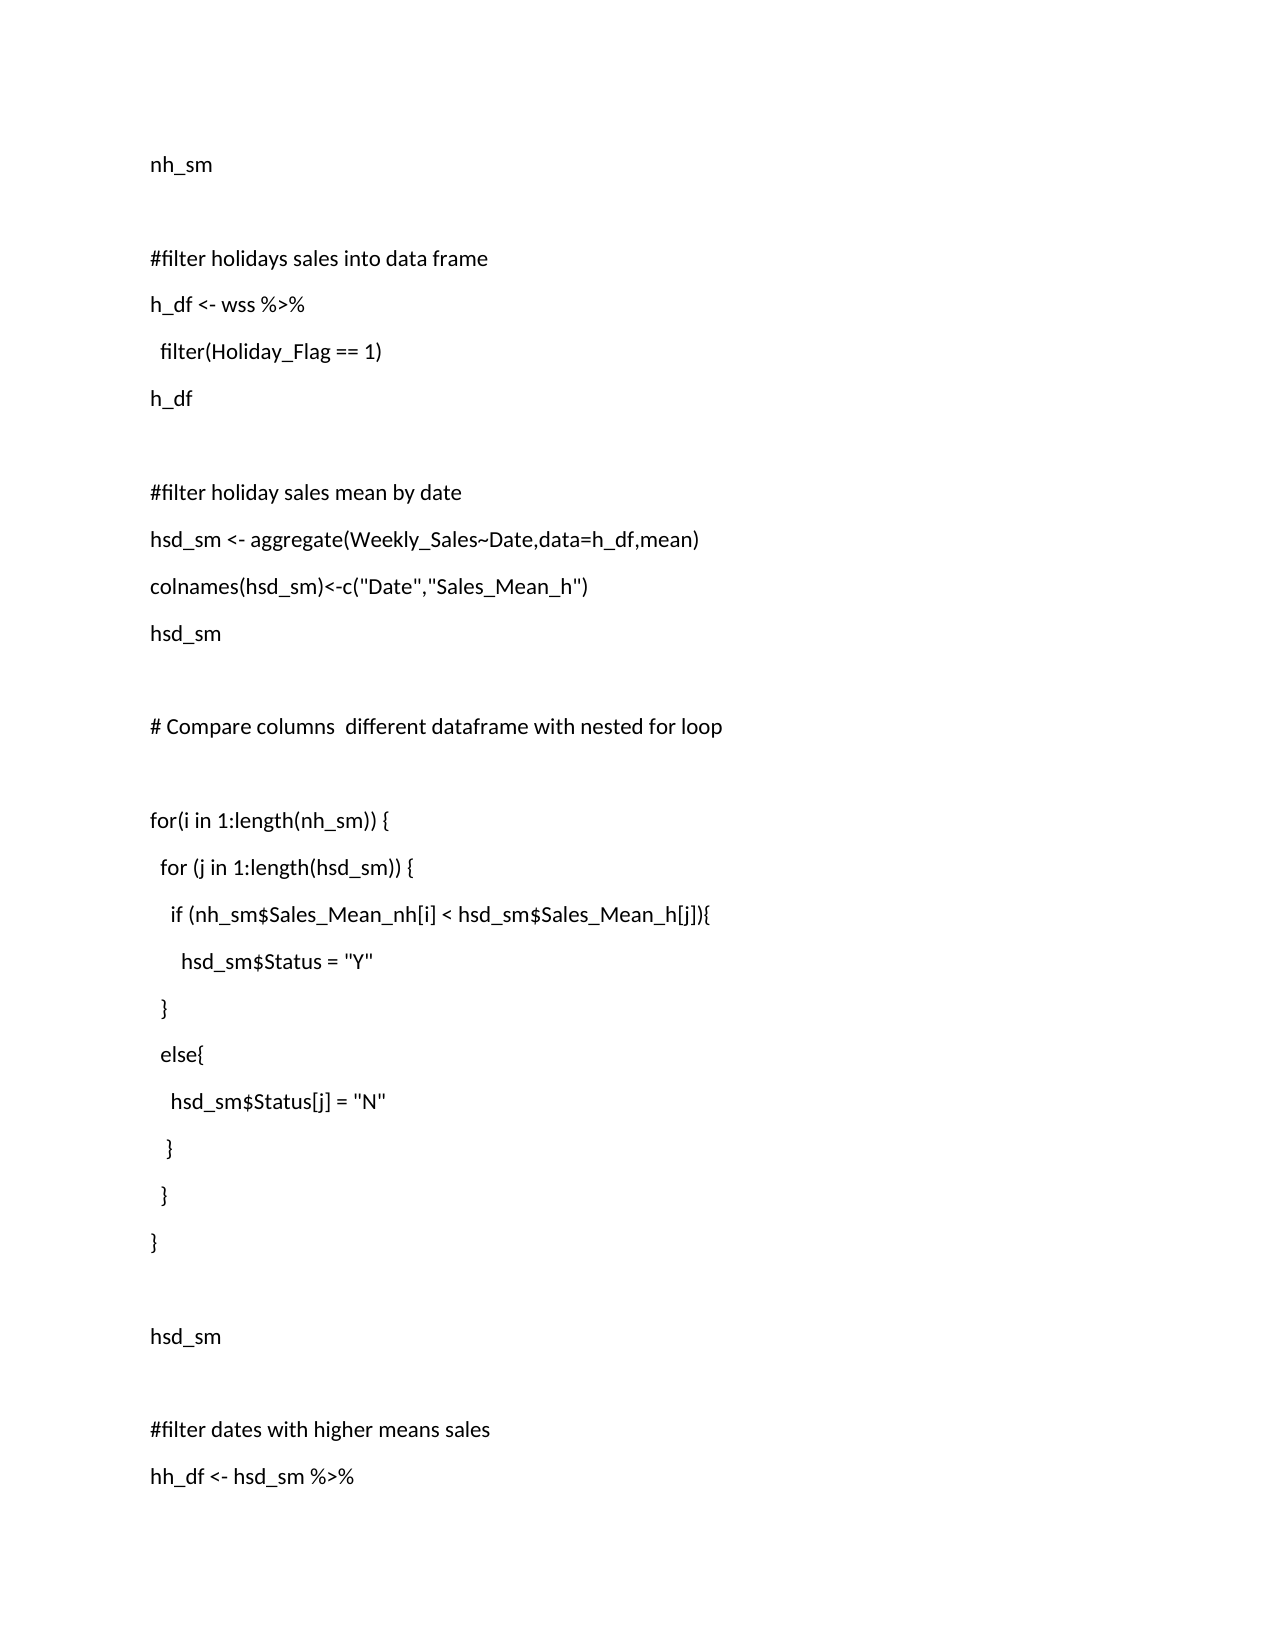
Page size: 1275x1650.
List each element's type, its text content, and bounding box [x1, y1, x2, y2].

text #filter holiday sales mean by date [150, 478, 1125, 506]
text hsd_sm [150, 1322, 1125, 1350]
text if (nh_sm$Sales_Mean_nh[i] < hsd_sm$Sales_Mean_h[j]){ [150, 900, 1125, 928]
text h_df [150, 384, 1125, 412]
text hh_df <- hsd_sm %>% [150, 1462, 1125, 1491]
text #filter holidays sales into data frame [150, 244, 1125, 272]
text h_df <- wss %>% [150, 291, 1125, 319]
text else{ [150, 1041, 1125, 1069]
text hsd_sm$Status = "Y" [150, 947, 1125, 975]
text } [150, 1134, 1125, 1162]
text # Compare columns different dataframe with nested for loop [150, 712, 1125, 741]
text colnames(hsd_sm)<-c("Date","Sales_Mean_h") [150, 572, 1125, 600]
text filter(Holiday_Flag == 1) [150, 337, 1125, 366]
text hsd_sm <- aggregate(Weekly_Sales~Date,data=h_df,mean) [150, 525, 1125, 553]
text } [150, 994, 1125, 1022]
text hsd_sm [150, 619, 1125, 647]
text } [150, 1181, 1125, 1209]
text #filter dates with higher means sales [150, 1416, 1125, 1444]
text for (j in 1:length(hsd_sm)) { [150, 853, 1125, 881]
text hsd_sm$Status[j] = "N" [150, 1087, 1125, 1116]
text } [150, 1228, 1125, 1256]
text nh_sm [150, 150, 1125, 178]
text for(i in 1:length(nh_sm)) { [150, 806, 1125, 834]
